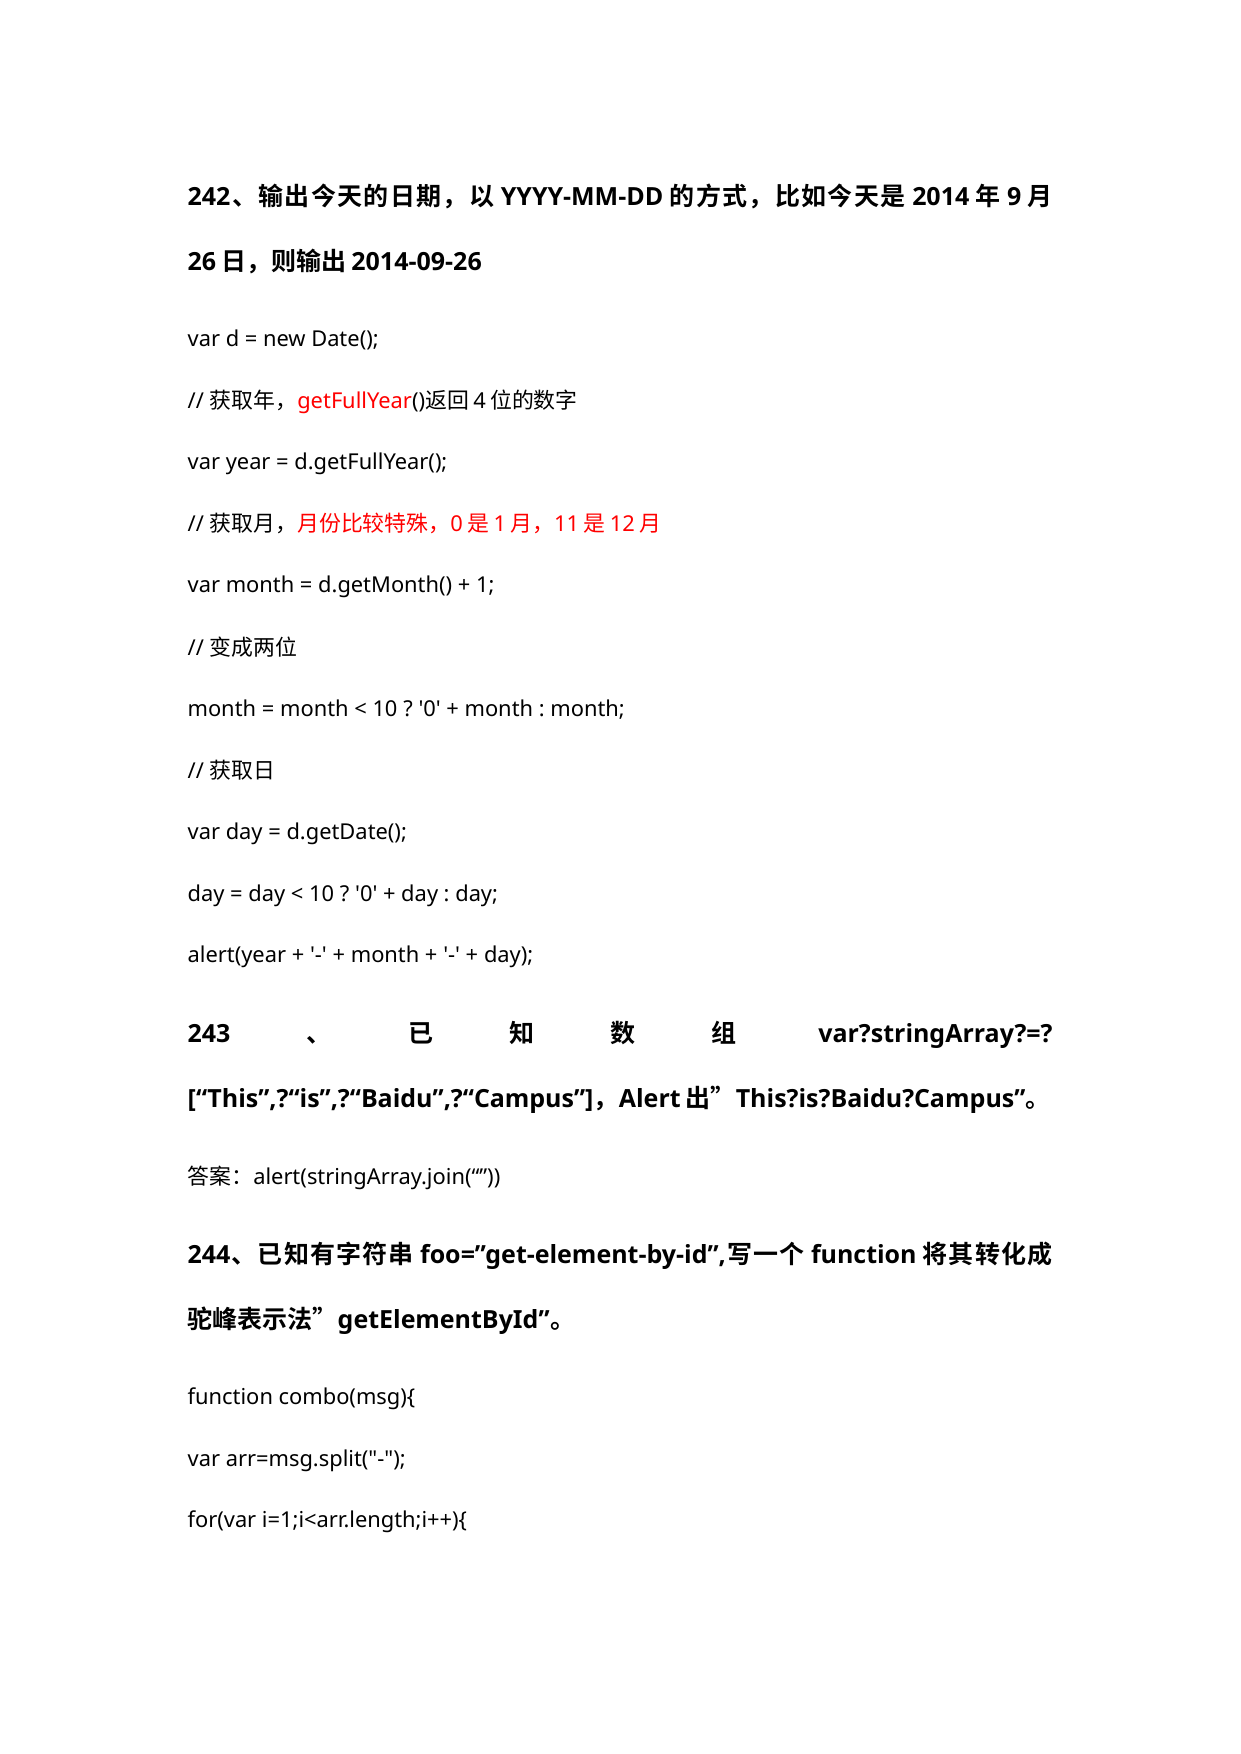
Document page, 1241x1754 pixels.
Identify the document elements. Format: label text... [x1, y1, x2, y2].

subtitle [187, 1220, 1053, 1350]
text // 获取年，getFullYear()返回4位的数字 [187, 383, 1053, 415]
text var year = d.getFullYear(); [187, 444, 1053, 477]
text // 变成两位 [187, 629, 1053, 662]
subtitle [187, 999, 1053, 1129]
subtitle 242、输出今天的日期，以YYYY-MM-DD的方式，比如今天是2014年9月26日，则输出2014-09-26 [187, 162, 1053, 292]
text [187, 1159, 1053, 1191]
text var d = new Date(); [187, 321, 1053, 354]
text var day = d.getDate(); [187, 814, 1053, 847]
text month = month < 10 ? '0' + month : month; [187, 691, 1053, 724]
text var month = d.getMonth() + 1; [187, 568, 1053, 600]
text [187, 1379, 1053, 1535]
text day = day < 10 ? '0' + day : day; [187, 876, 1053, 909]
text alert(year + '-' + month + '-' + day); [187, 938, 1053, 970]
text // 获取日 [187, 753, 1053, 785]
text // 获取月，月份比较特殊，0是1月，11是12月 [187, 506, 1053, 539]
